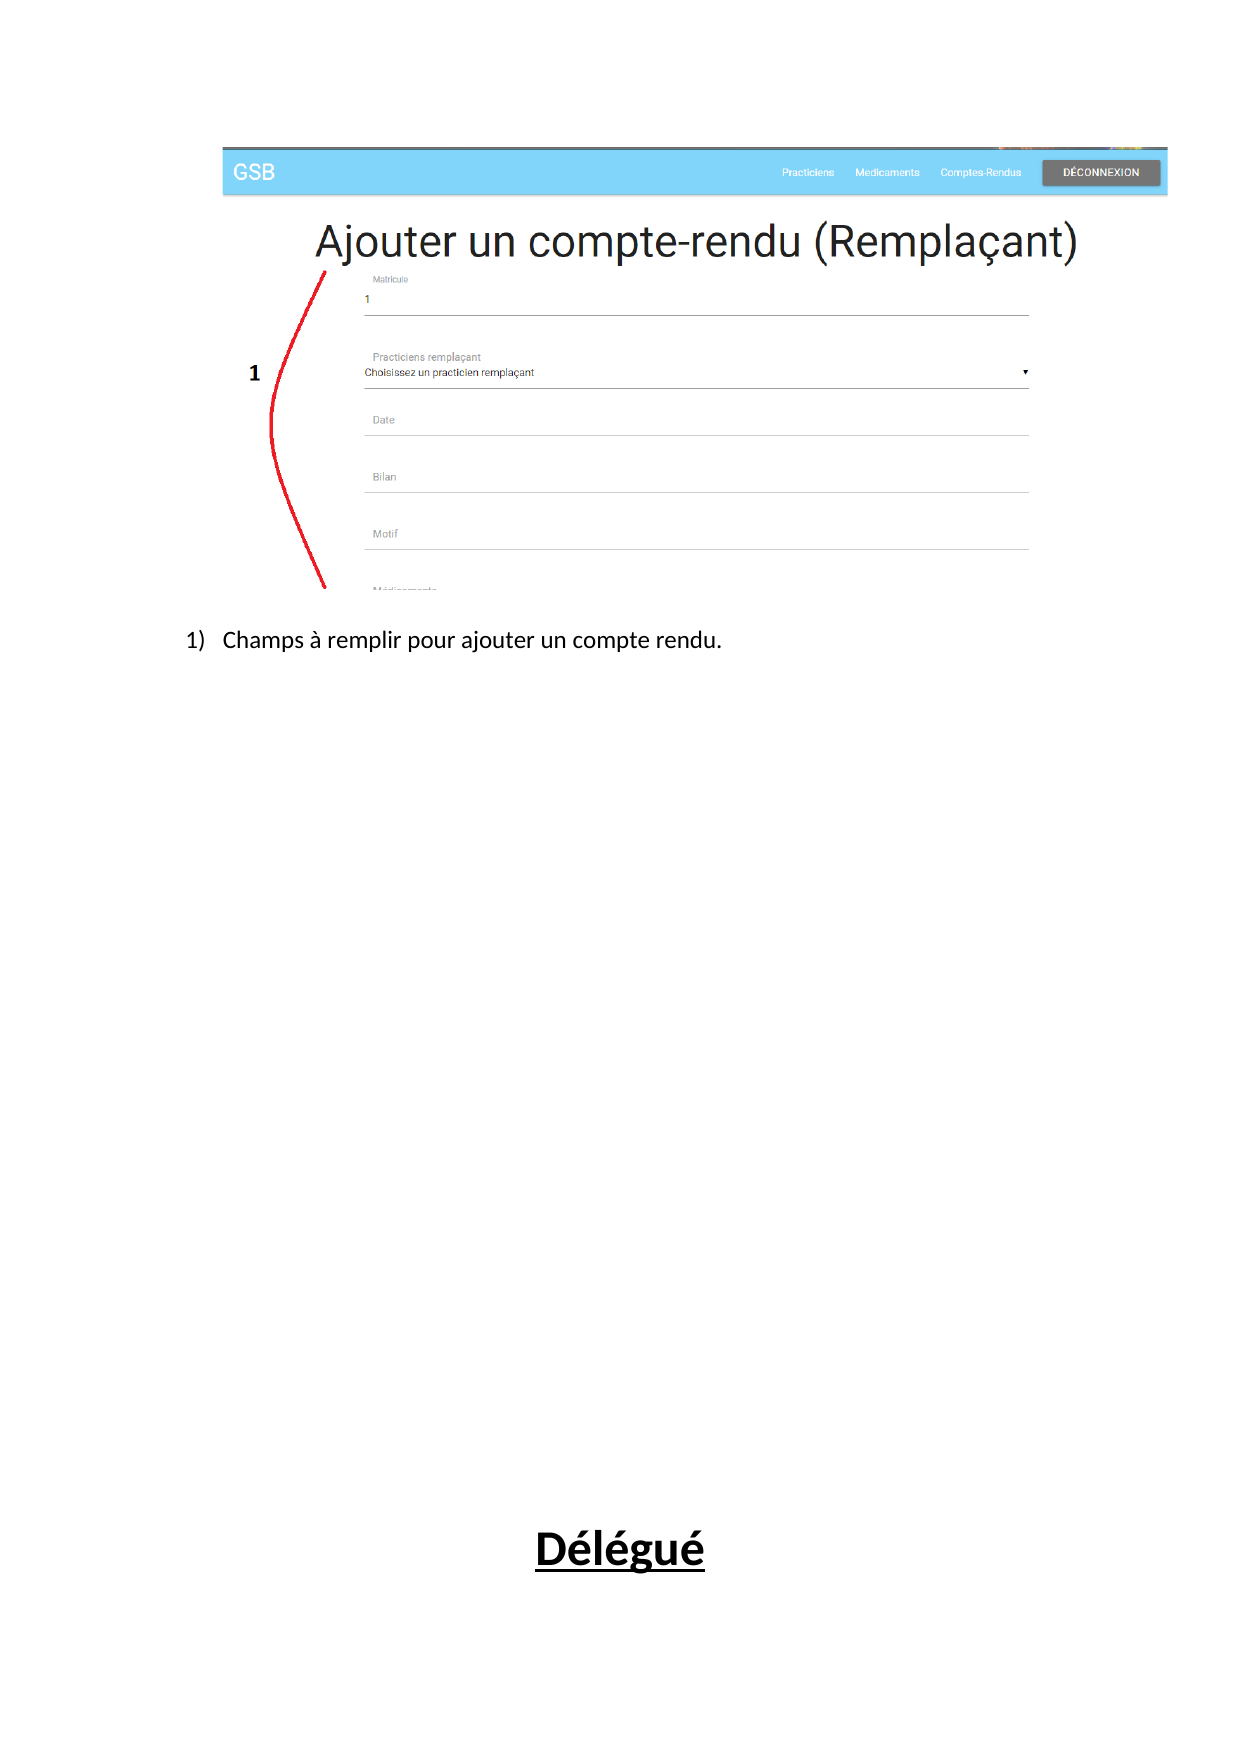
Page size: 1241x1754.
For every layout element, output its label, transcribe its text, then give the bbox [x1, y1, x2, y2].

text Délégué [148, 1517, 1093, 1578]
picture [222, 147, 1168, 590]
list Champs à remplir pour ajouter un compte rendu. [185, 624, 1093, 655]
